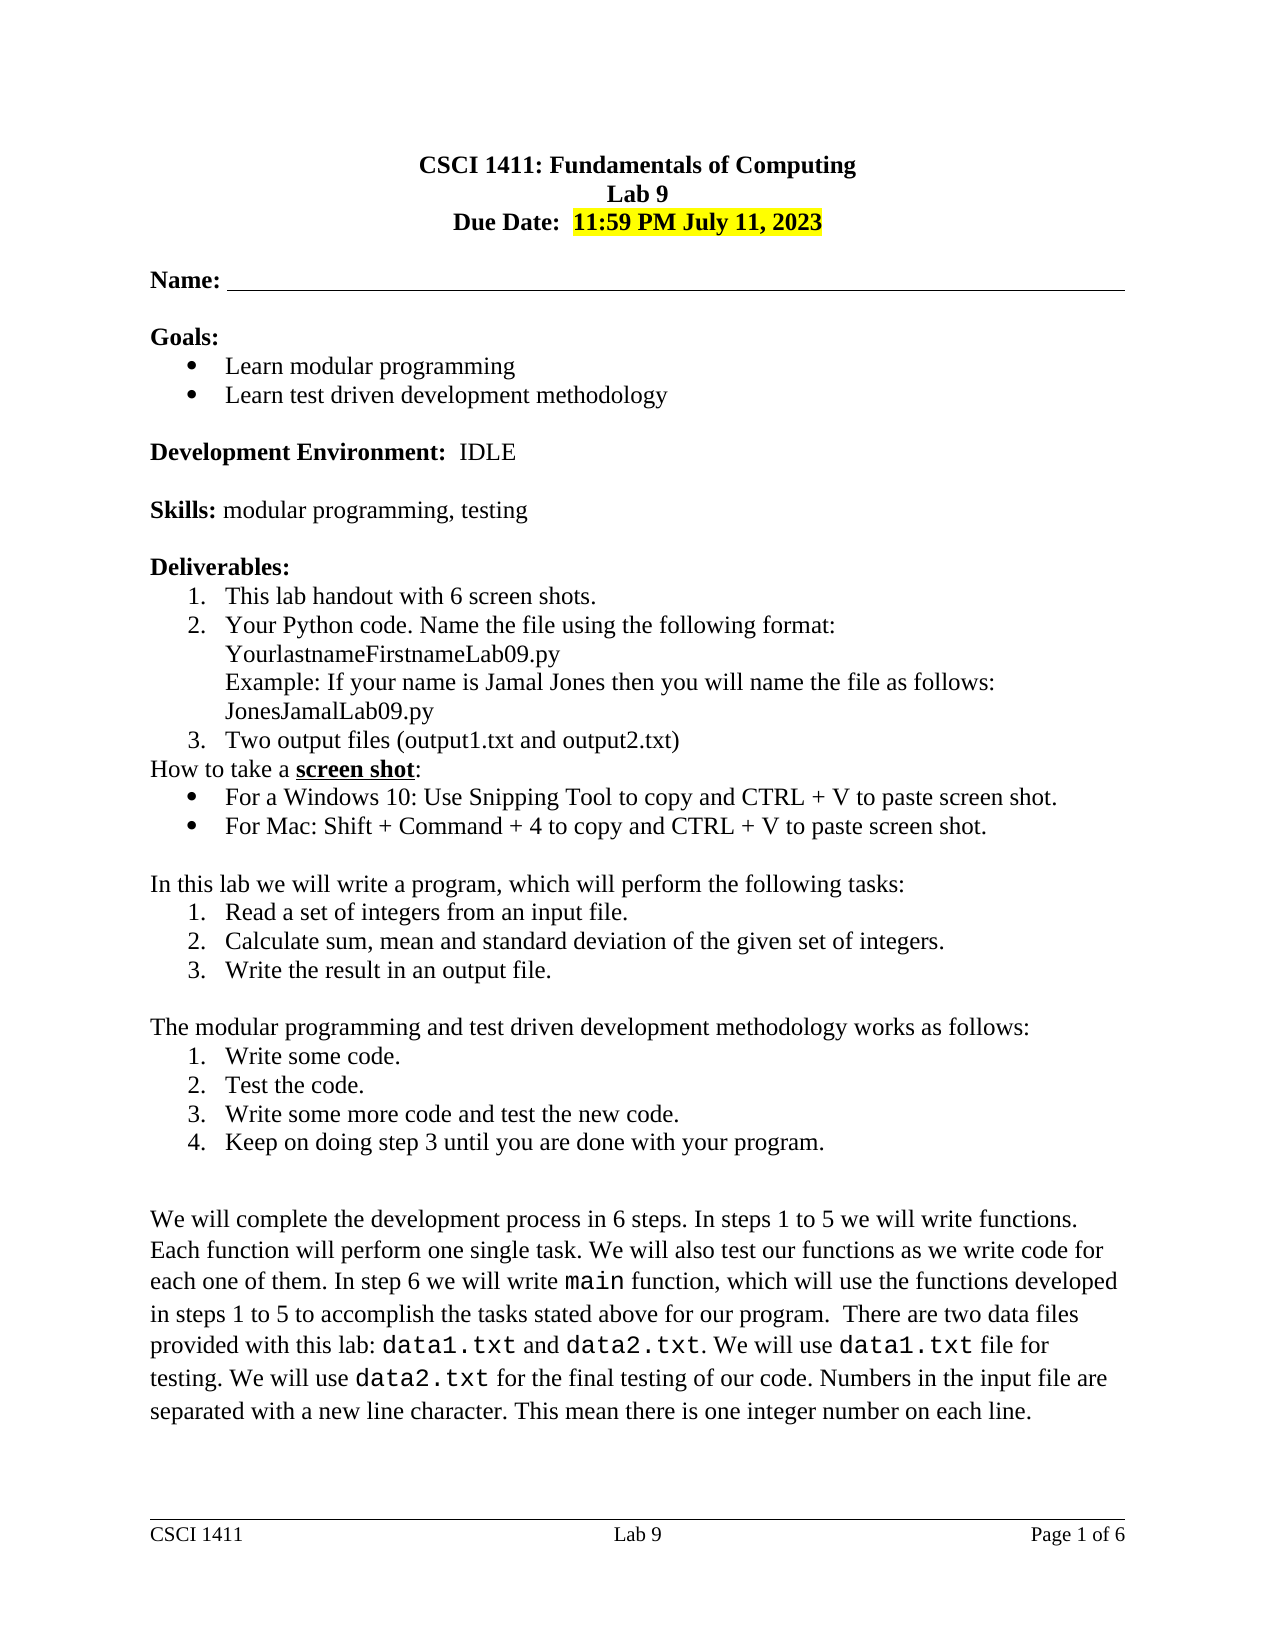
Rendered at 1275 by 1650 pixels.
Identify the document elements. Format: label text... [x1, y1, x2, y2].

list Learn modular programming [187, 351, 1125, 380]
text Lab 9 [150, 179, 1125, 207]
list Read a set of integers from an input file. [187, 897, 1125, 926]
list Test the code. [187, 1070, 1125, 1099]
text CSCI 1411: Fundamentals of Computing [150, 150, 1125, 179]
list Two output files (output1.txt and output2.txt) [187, 725, 1125, 754]
text Name: [150, 265, 1125, 294]
list Keep on doing step 3 until you are done with your program. [187, 1127, 1125, 1156]
list Example: If your name is Jamal Jones then you will name the file as follows: JonesJamalLab09.py [225, 667, 1125, 725]
text The modular programming and test driven development methodology works as follows: [150, 1012, 1125, 1041]
list For Mac: Shift + Command + 4 to copy and CTRL + V to paste screen shot. [187, 811, 1125, 840]
list Learn test driven development methodology [187, 380, 1125, 409]
list For a Windows 10: Use Snipping Tool to copy and CTRL + V to paste screen shot. [187, 782, 1125, 811]
list Write some more code and test the new code. [187, 1099, 1125, 1127]
text Skills: modular programming, testing [150, 495, 1125, 524]
text Deliverables: [150, 552, 1125, 581]
text How to take a screen shot: [150, 754, 1125, 782]
list Write some code. [187, 1041, 1125, 1070]
text We will complete the development process in 6 steps. In steps 1 to 5 we will write functions. Each function will perform one single task. We will also test our functions as we write code for each one of them. In step 6 we will write main function, which will use the functions developed in steps 1 to 5 to accomplish the tasks stated above for our program. There are two data files provided with this lab: data1.txt and data2.txt. We will use data1.txt file for testing. We will use data2.txt for the final testing of our code. Numbers in the input file are separated with a new line character. This mean there is one integer number on each line. [150, 1204, 1125, 1425]
list Write the result in an output file. [187, 955, 1125, 984]
text Due Date: 11:59 PM July 11, 2023 [150, 207, 1125, 236]
text Development Environment: IDLE [150, 437, 1125, 466]
text Goals: [150, 322, 1125, 351]
list Calculate sum, mean and standard deviation of the given set of integers. [187, 926, 1125, 955]
text In this lab we will write a program, which will perform the following tasks: [150, 869, 1125, 897]
list Your Python code. Name the file using the following format: YourlastnameFirstnameLab09.py [187, 610, 1125, 667]
list This lab handout with 6 screen shots. [187, 581, 1125, 610]
